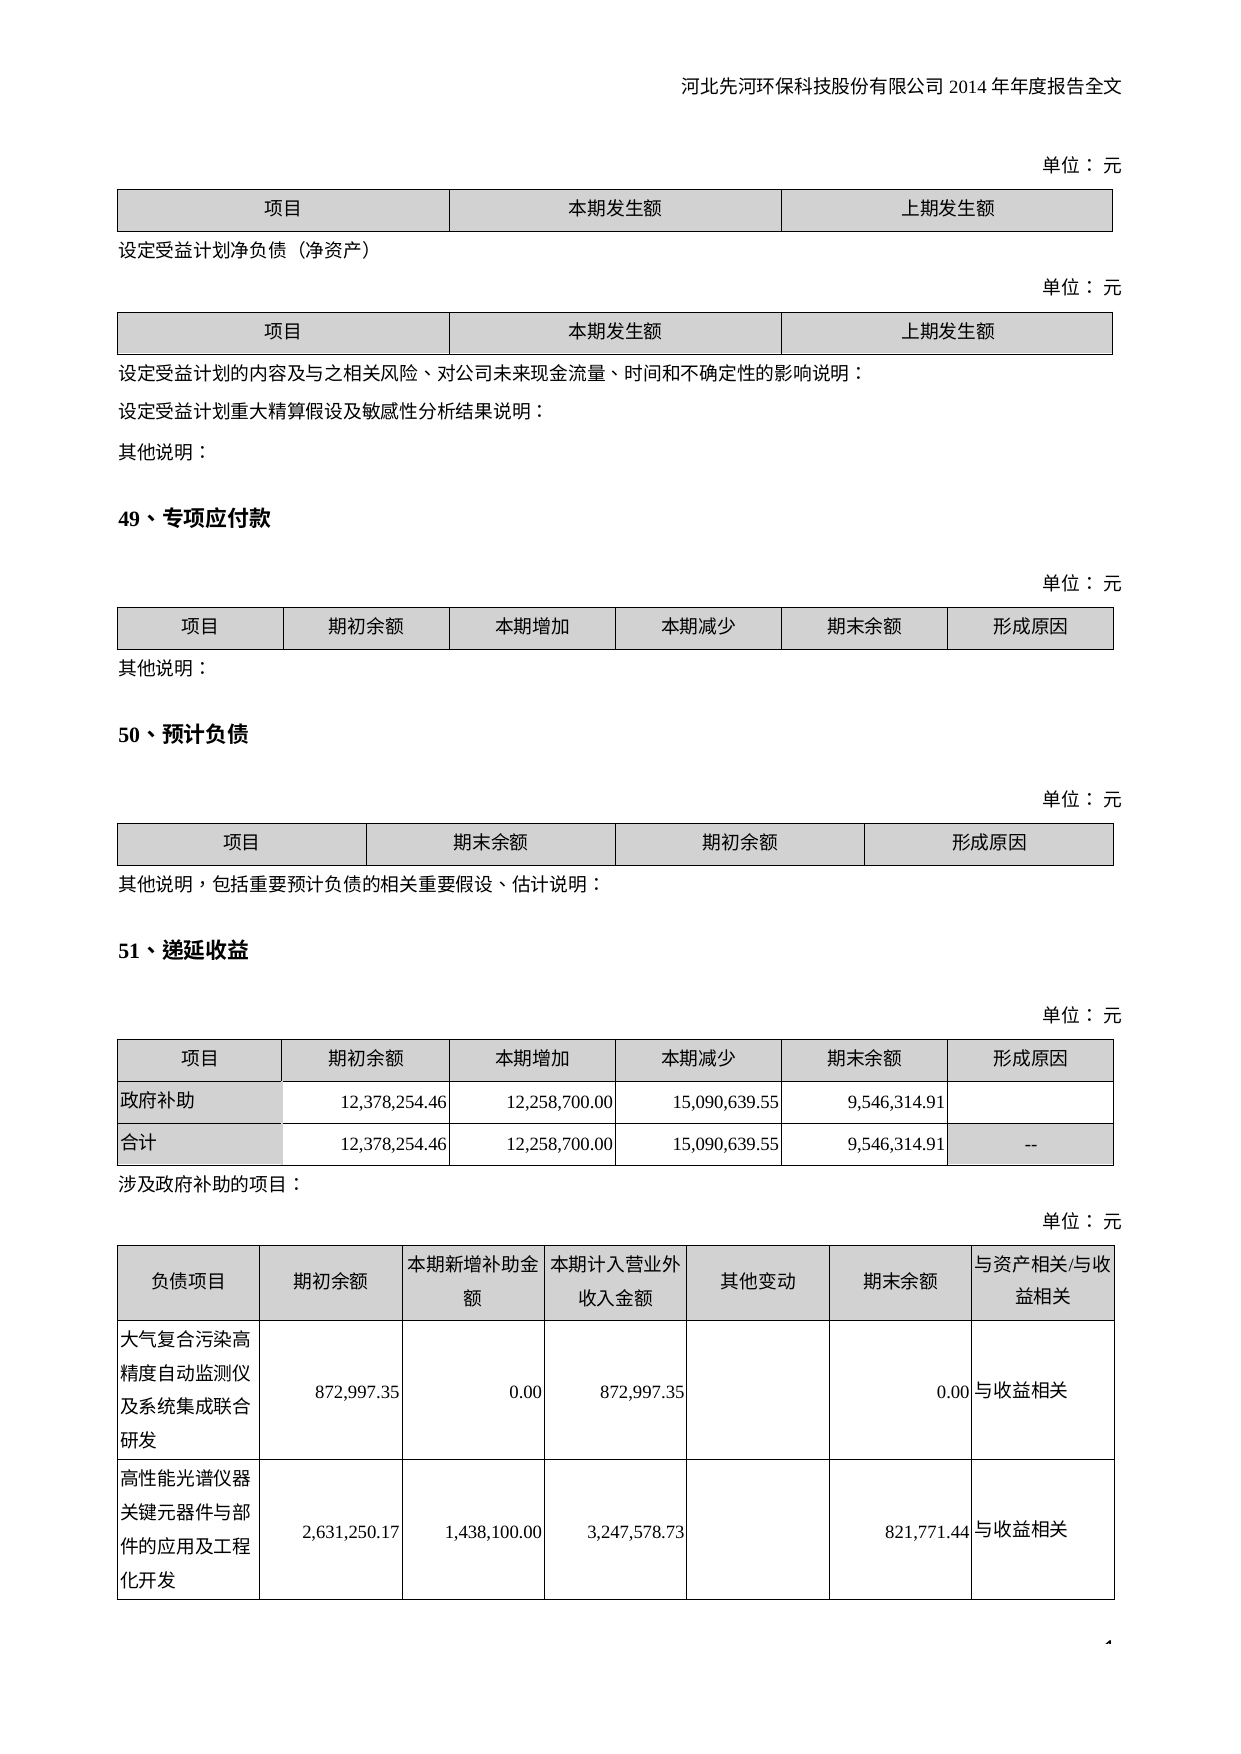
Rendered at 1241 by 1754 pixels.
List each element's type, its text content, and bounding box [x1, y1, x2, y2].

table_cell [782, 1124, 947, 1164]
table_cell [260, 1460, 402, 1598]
text 单位： 元 [102, 1002, 1122, 1027]
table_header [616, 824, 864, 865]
text 单位： 元 [102, 570, 1122, 595]
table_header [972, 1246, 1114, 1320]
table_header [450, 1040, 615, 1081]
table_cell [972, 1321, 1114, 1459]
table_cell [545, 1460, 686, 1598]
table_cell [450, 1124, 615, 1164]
text 设定受益计划的内容及与之相关风险、对公司未来现金流量、时间和不确定性的影响说明： 设定受益计划重大精算假设及敏感性分析结果说明： [118, 360, 870, 424]
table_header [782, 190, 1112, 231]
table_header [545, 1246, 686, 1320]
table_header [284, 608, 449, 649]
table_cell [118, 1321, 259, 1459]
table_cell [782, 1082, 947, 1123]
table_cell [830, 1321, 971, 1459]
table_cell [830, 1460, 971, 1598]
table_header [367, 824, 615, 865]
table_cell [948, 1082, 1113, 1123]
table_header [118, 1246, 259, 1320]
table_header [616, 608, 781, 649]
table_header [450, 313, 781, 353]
text 涉及政府补助的项目： [118, 1171, 1138, 1196]
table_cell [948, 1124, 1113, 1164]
text 单位： 元 [102, 786, 1122, 811]
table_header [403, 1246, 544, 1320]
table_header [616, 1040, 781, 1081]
text 其他说明： [118, 439, 1138, 464]
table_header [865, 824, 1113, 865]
subtitle 51、递延收益 [118, 934, 1138, 964]
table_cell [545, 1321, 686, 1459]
subtitle 50、预计负债 [118, 718, 1138, 748]
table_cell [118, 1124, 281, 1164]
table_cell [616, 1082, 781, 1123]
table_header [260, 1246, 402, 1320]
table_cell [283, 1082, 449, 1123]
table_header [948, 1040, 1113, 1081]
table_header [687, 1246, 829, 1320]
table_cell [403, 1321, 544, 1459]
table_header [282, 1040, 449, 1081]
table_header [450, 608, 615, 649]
subtitle 49、专项应付款 [118, 502, 1138, 532]
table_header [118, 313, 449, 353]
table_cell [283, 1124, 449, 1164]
text 设定受益计划净负债（净资产） [118, 237, 1138, 263]
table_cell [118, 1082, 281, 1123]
text 其他说明，包括重要预计负债的相关重要假设、估计说明： [118, 871, 1138, 897]
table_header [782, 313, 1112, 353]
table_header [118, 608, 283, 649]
text 单位： 元 [102, 1209, 1122, 1234]
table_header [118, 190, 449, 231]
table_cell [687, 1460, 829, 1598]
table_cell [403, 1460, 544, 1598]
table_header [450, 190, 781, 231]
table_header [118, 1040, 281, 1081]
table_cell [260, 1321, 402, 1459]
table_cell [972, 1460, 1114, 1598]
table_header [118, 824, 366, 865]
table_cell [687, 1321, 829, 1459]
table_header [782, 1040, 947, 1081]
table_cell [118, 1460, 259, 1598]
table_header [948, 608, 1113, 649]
text 单位： 元 [102, 275, 1122, 300]
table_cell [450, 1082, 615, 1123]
text 单位： 元 [102, 152, 1122, 177]
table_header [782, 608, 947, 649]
text 其他说明： [118, 655, 1138, 681]
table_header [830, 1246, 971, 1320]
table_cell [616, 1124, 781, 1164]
